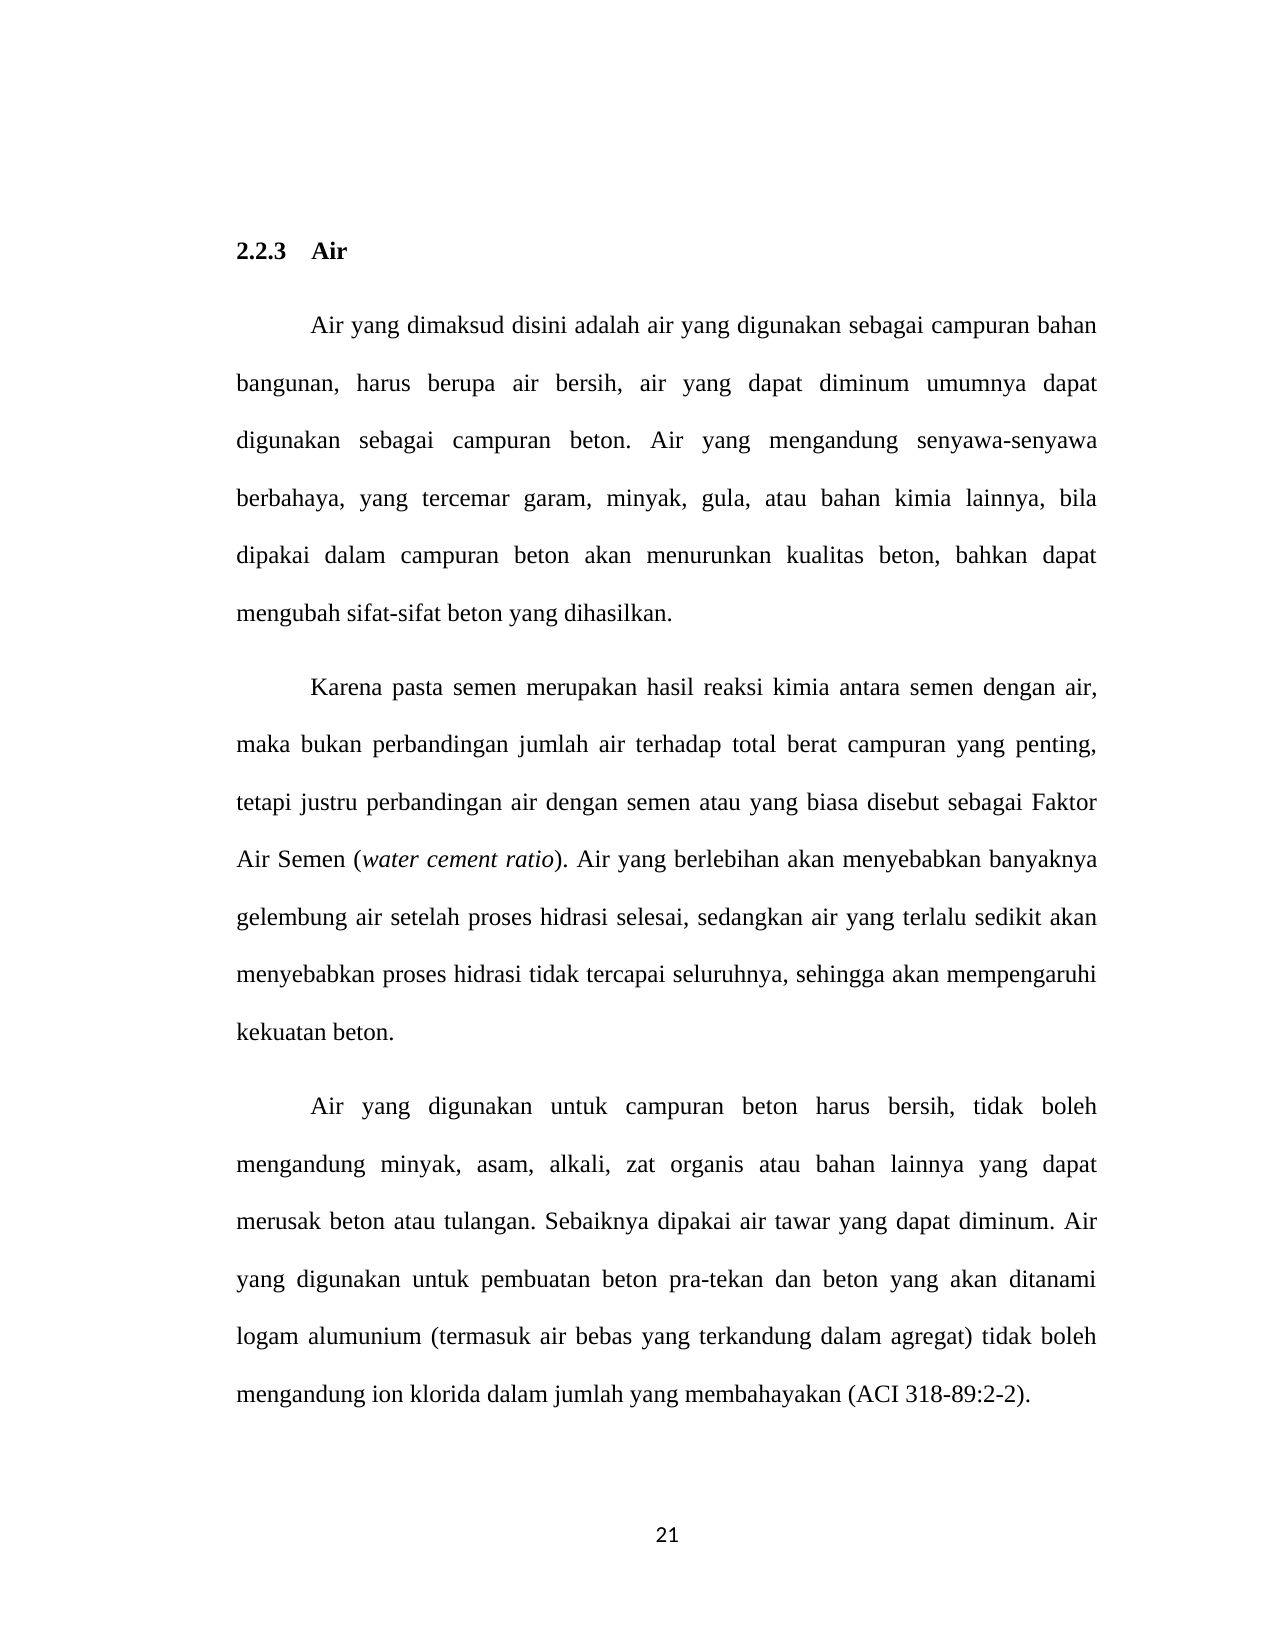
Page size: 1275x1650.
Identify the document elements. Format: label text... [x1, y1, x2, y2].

text Air yang dimaksud disini adalah air yang digunakan sebagai campuran bahan bangunan, harus berupa air bersih, air yang dapat diminum umumnya dapat digunakan sebagai campuran beton. Air yang mengandung senyawa-senyawa berbahaya, yang tercemar garam, minyak, gula, atau bahan kimia lainnya, bila dipakai dalam campuran beton akan menurunkan kualitas beton, bahkan dapat mengubah sifat-sifat beton yang dihasilkan. [236, 310, 1098, 627]
text Air yang digunakan untuk campuran beton harus bersih, tidak boleh mengandung minyak, asam, alkali, zat organis atau bahan lainnya yang dapat merusak beton atau tulangan. Sebaiknya dipakai air tawar yang dapat diminum. Air yang digunakan untuk pembuatan beton pra-tekan dan beton yang akan ditanami logam alumunium (termasuk air bebas yang terkandung dalam agregat) tidak boleh mengandung ion klorida dalam jumlah yang membahayakan (ACI 318-89:2-2). [236, 1091, 1098, 1407]
text Karena pasta semen merupakan hasil reaksi kimia antara semen dengan air, maka bukan perbandingan jumlah air terhadap total berat campuran yang penting, tetapi justru perbandingan air dengan semen atau yang biasa disebut sebagai Faktor Air Semen (water cement ratio). Air yang berlebihan akan menyebabkan banyaknya gelembung air setelah proses hidrasi selesai, sedangkan air yang terlalu sedikit akan menyebabkan proses hidrasi tidak tercapai seluruhnya, sehingga akan mempengaruhi kekuatan beton. [236, 672, 1098, 1046]
text 2.2.3 Air [236, 236, 1098, 265]
